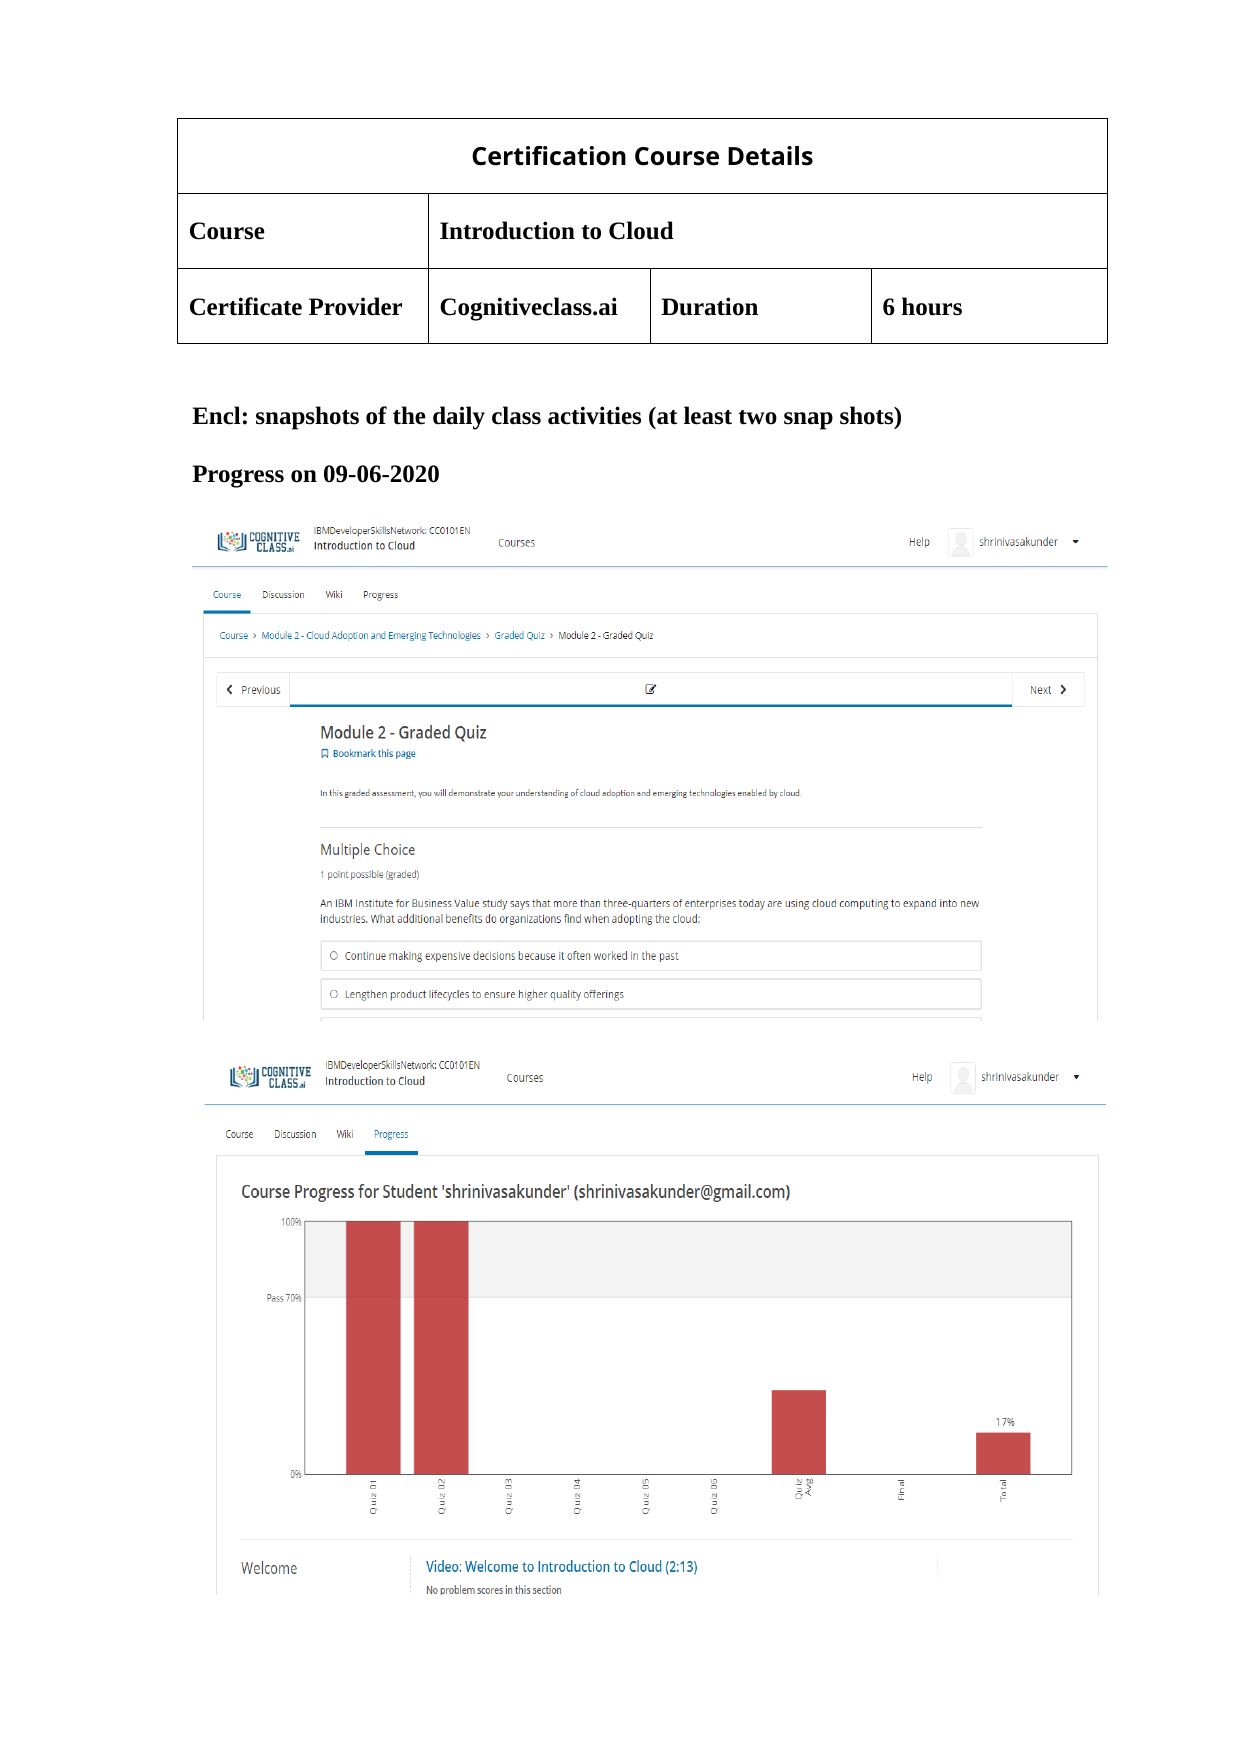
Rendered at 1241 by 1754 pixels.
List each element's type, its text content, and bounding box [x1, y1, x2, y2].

text Progress on 09-06-2020 [118, 459, 1122, 487]
table_cell Duration [651, 269, 871, 343]
picture [204, 1049, 1107, 1595]
table_cell Course [178, 194, 428, 268]
table_cell Introduction to Cloud [429, 194, 1107, 268]
table_cell 6 hours [872, 269, 1107, 343]
picture [192, 516, 1108, 1021]
text Encl: snapshots of the daily class activities (at least two snap shots) [118, 401, 1122, 430]
table_cell Certificate Provider [178, 269, 428, 343]
table_header Certification Course Details [178, 119, 1107, 193]
table_cell Cognitiveclass.ai [429, 269, 650, 343]
